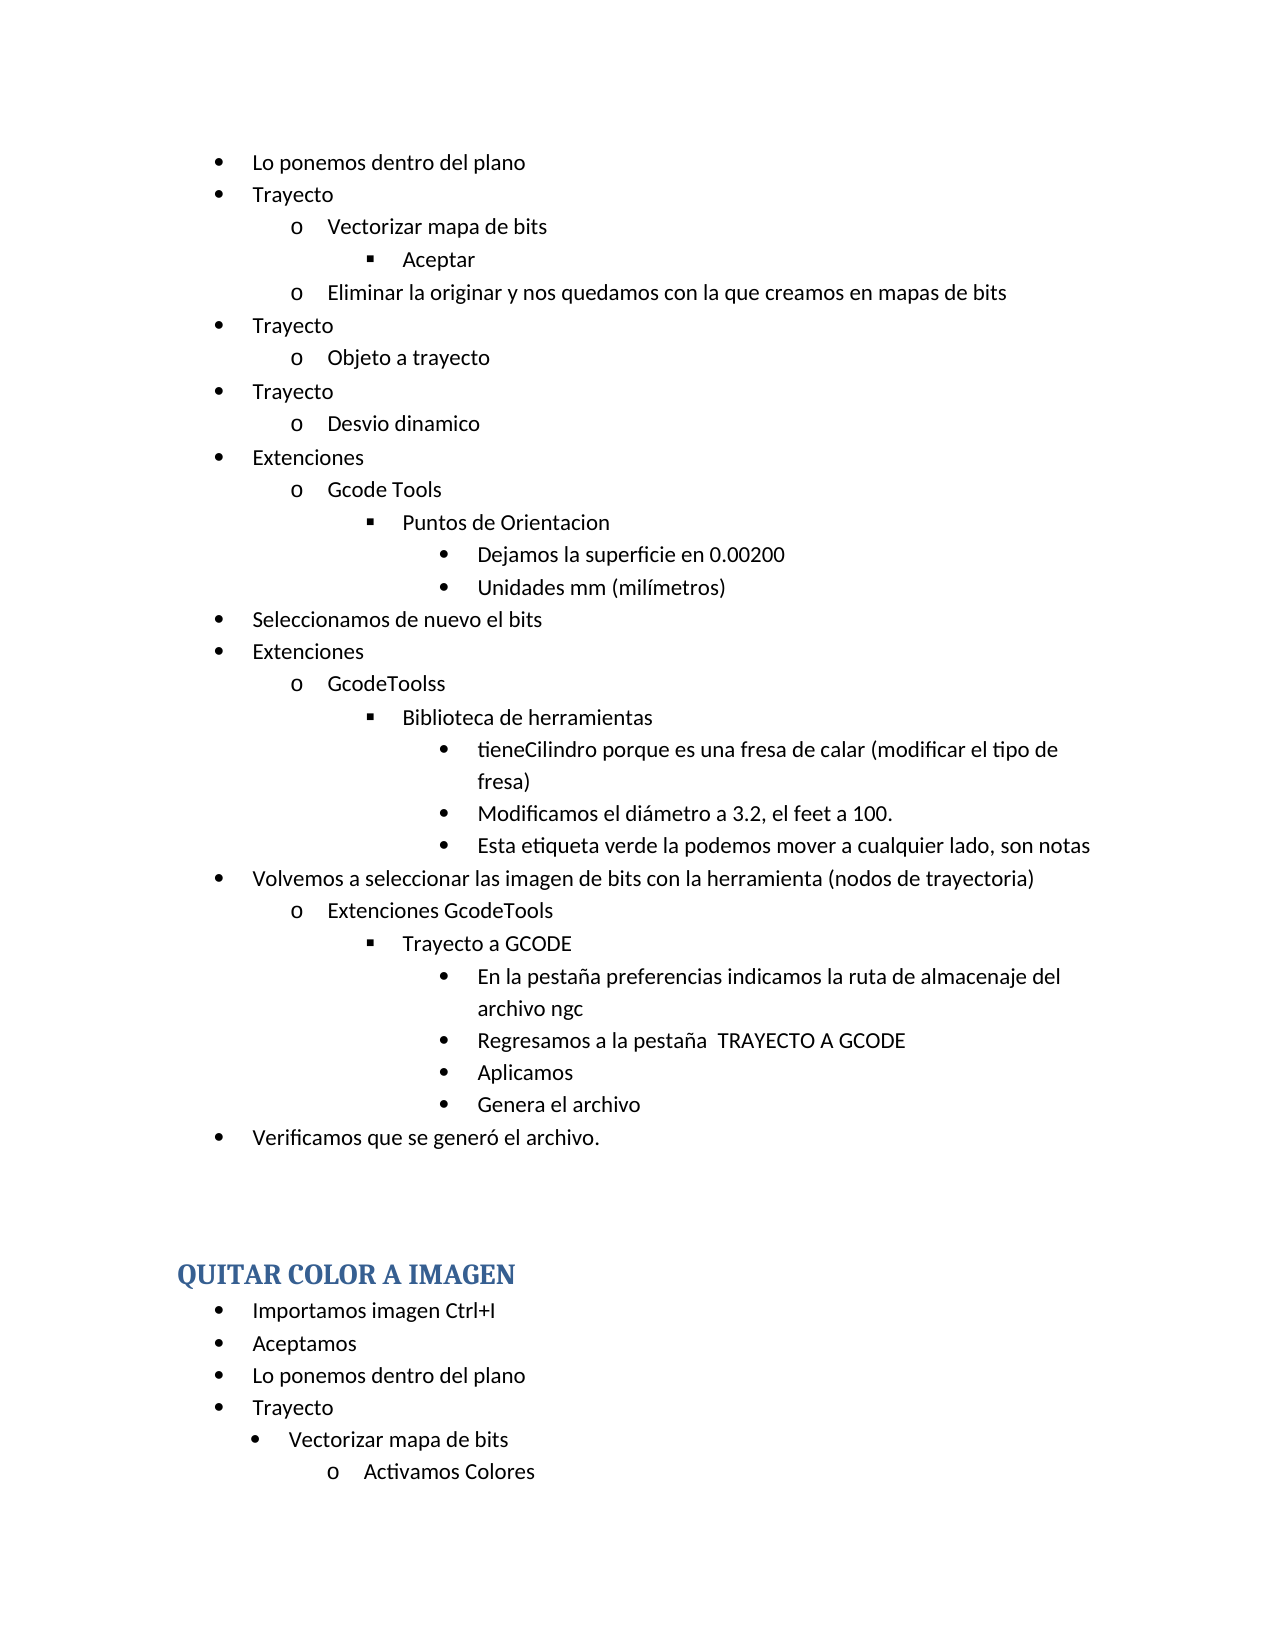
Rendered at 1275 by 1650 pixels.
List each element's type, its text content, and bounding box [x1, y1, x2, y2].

list Puntos de Orientacion [365, 508, 1098, 536]
list Volvemos a seleccionar las imagen de bits con la herramienta (nodos de trayectoria) [215, 864, 1098, 892]
list Activamos Colores [326, 1457, 1098, 1487]
list Trayecto a GCODE [365, 929, 1098, 958]
list GcodeToolss [290, 669, 1098, 698]
list Desvio dinamico [290, 409, 1098, 438]
list En la pestaña preferencias indicamos la ruta de almacenaje del archivo ngc [440, 962, 1098, 1022]
list Modificamos el diámetro a 3.2, el feet a 100. [440, 799, 1098, 827]
list Extenciones GcodeTools [290, 896, 1098, 925]
list Regresamos a la pestaña TRAYECTO A GCODE [440, 1026, 1098, 1054]
list Trayecto [215, 1393, 1098, 1421]
list Extenciones [215, 637, 1098, 665]
list Aceptamos [215, 1329, 1098, 1357]
list Dejamos la superficie en 0.00200 [440, 541, 1098, 569]
list Aceptar [365, 246, 1098, 273]
list Trayecto [215, 180, 1098, 208]
list Vectorizar mapa de bits [251, 1425, 1098, 1453]
list Unidades mm (milímetros) [440, 573, 1098, 601]
list Trayecto [215, 377, 1098, 405]
list Lo ponemos dentro del plano [215, 148, 1098, 176]
list Importamos imagen Ctrl+I [215, 1296, 1098, 1324]
list Lo ponemos dentro del plano [215, 1361, 1098, 1389]
list Gcode Tools [290, 475, 1098, 504]
list Trayecto [215, 311, 1098, 339]
list Verificamos que se generó el archivo. [215, 1123, 1098, 1151]
list Seleccionamos de nuevo el bits [215, 605, 1098, 633]
list Aplicamos [440, 1058, 1098, 1086]
list Genera el archivo [440, 1091, 1098, 1118]
list Vectorizar mapa de bits [290, 212, 1098, 241]
list Objeto a trayecto [290, 343, 1098, 373]
subtitle QUITAR COLOR A IMAGEN [177, 1258, 1098, 1291]
list Eliminar la originar y nos quedamos con la que creamos en mapas de bits [290, 278, 1098, 307]
list tieneCilindro porque es una fresa de calar (modificar el tipo de fresa) [440, 735, 1098, 795]
list Extenciones [215, 443, 1098, 471]
list Esta etiqueta verde la podemos mover a cualquier lado, son notas [440, 832, 1098, 860]
list Biblioteca de herramientas [365, 703, 1098, 731]
